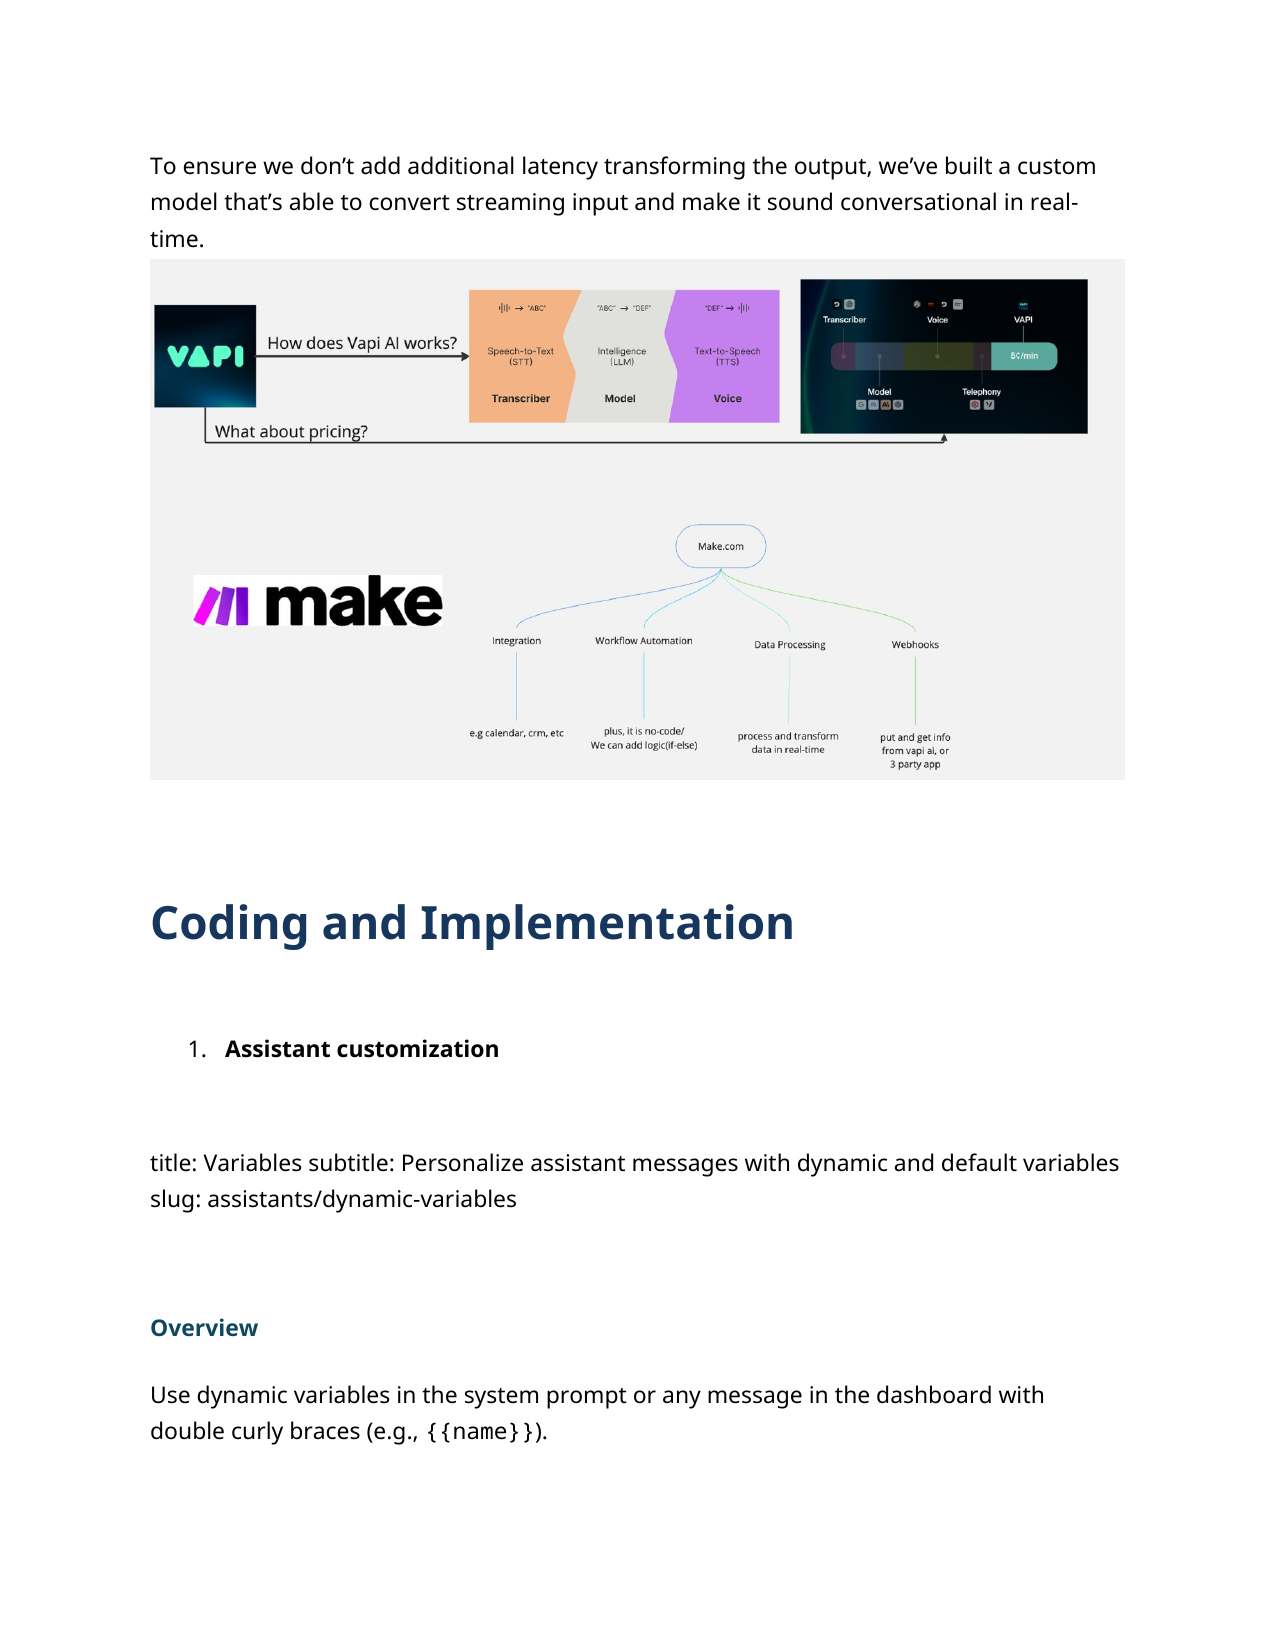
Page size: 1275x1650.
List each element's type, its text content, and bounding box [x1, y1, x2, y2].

list Assistant customization [187, 1033, 1125, 1064]
text To ensure we don’t add additional latency transforming the output, we’ve built a custom model that’s able to convert streaming input and make it sound conversational in real-time. [150, 150, 1125, 259]
text Use dynamic variables in the system prompt or any message in the dashboard with double curly braces (e.g., {{name}}). [150, 1379, 1125, 1447]
text title: Variables subtitle: Personalize assistant messages with dynamic and default variables slug: assistants/dynamic-variables [150, 1147, 1125, 1214]
subtitle Overview [150, 1312, 1125, 1343]
picture [150, 259, 1125, 780]
text Coding and Implementation [150, 891, 1125, 953]
